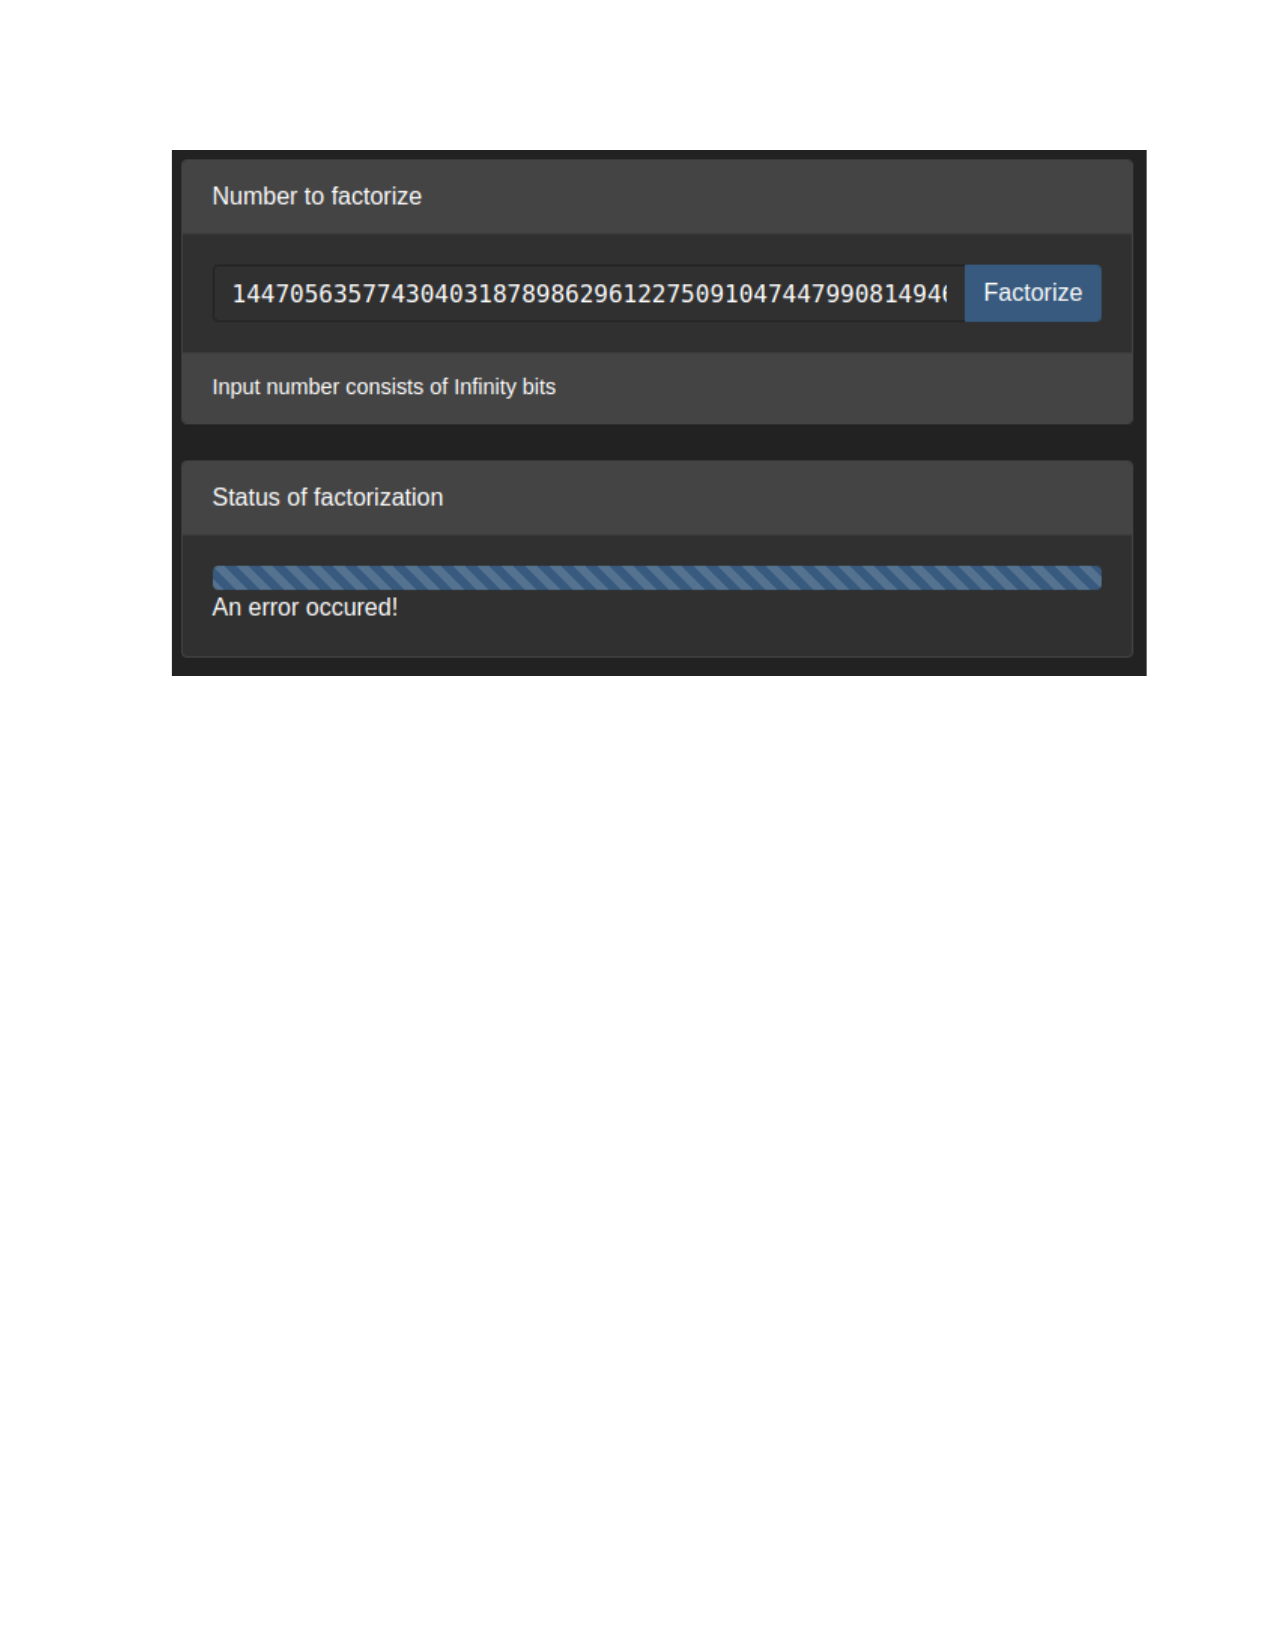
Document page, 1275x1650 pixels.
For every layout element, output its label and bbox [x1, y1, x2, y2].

picture [171, 150, 1147, 676]
